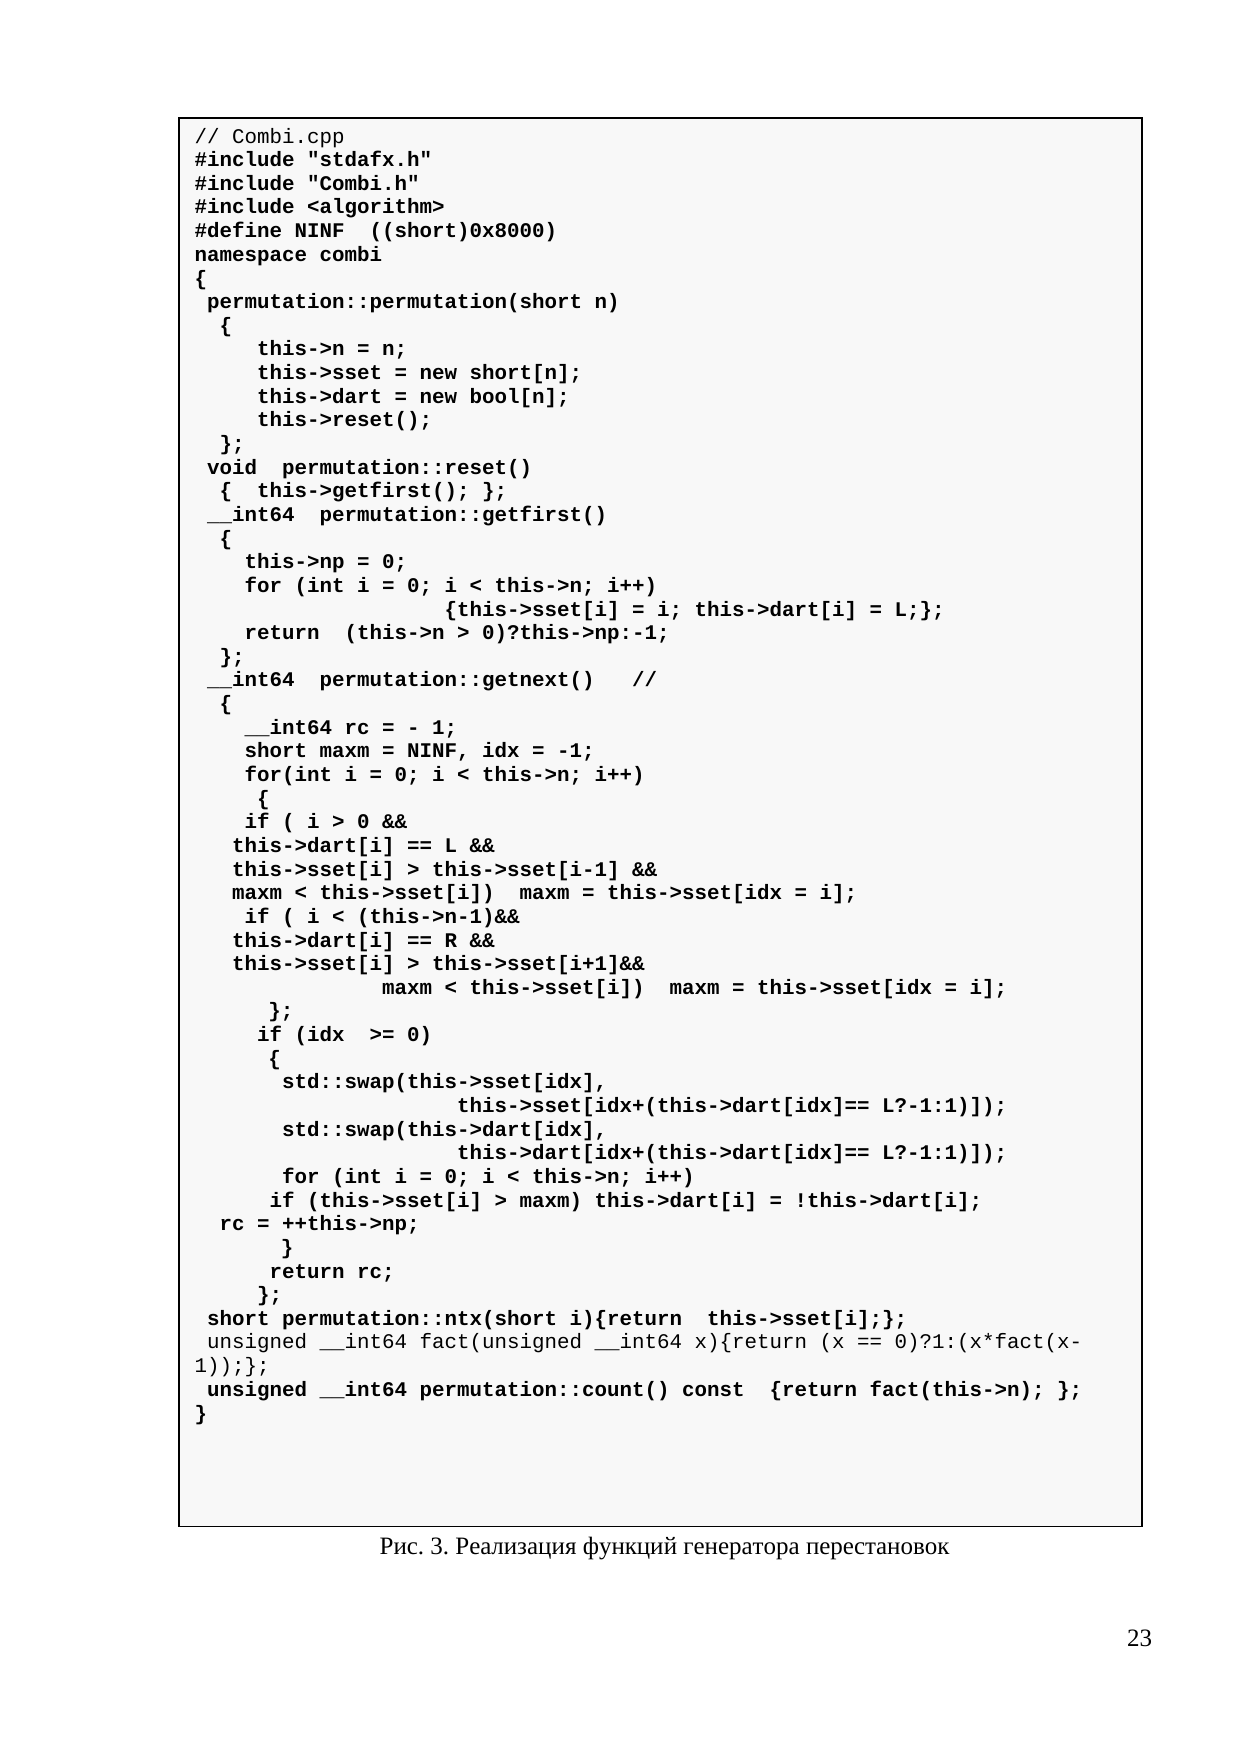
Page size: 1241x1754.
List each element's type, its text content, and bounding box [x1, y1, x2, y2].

text Рис. 3. Реализация функций генератора перестановок [177, 118, 1152, 1559]
